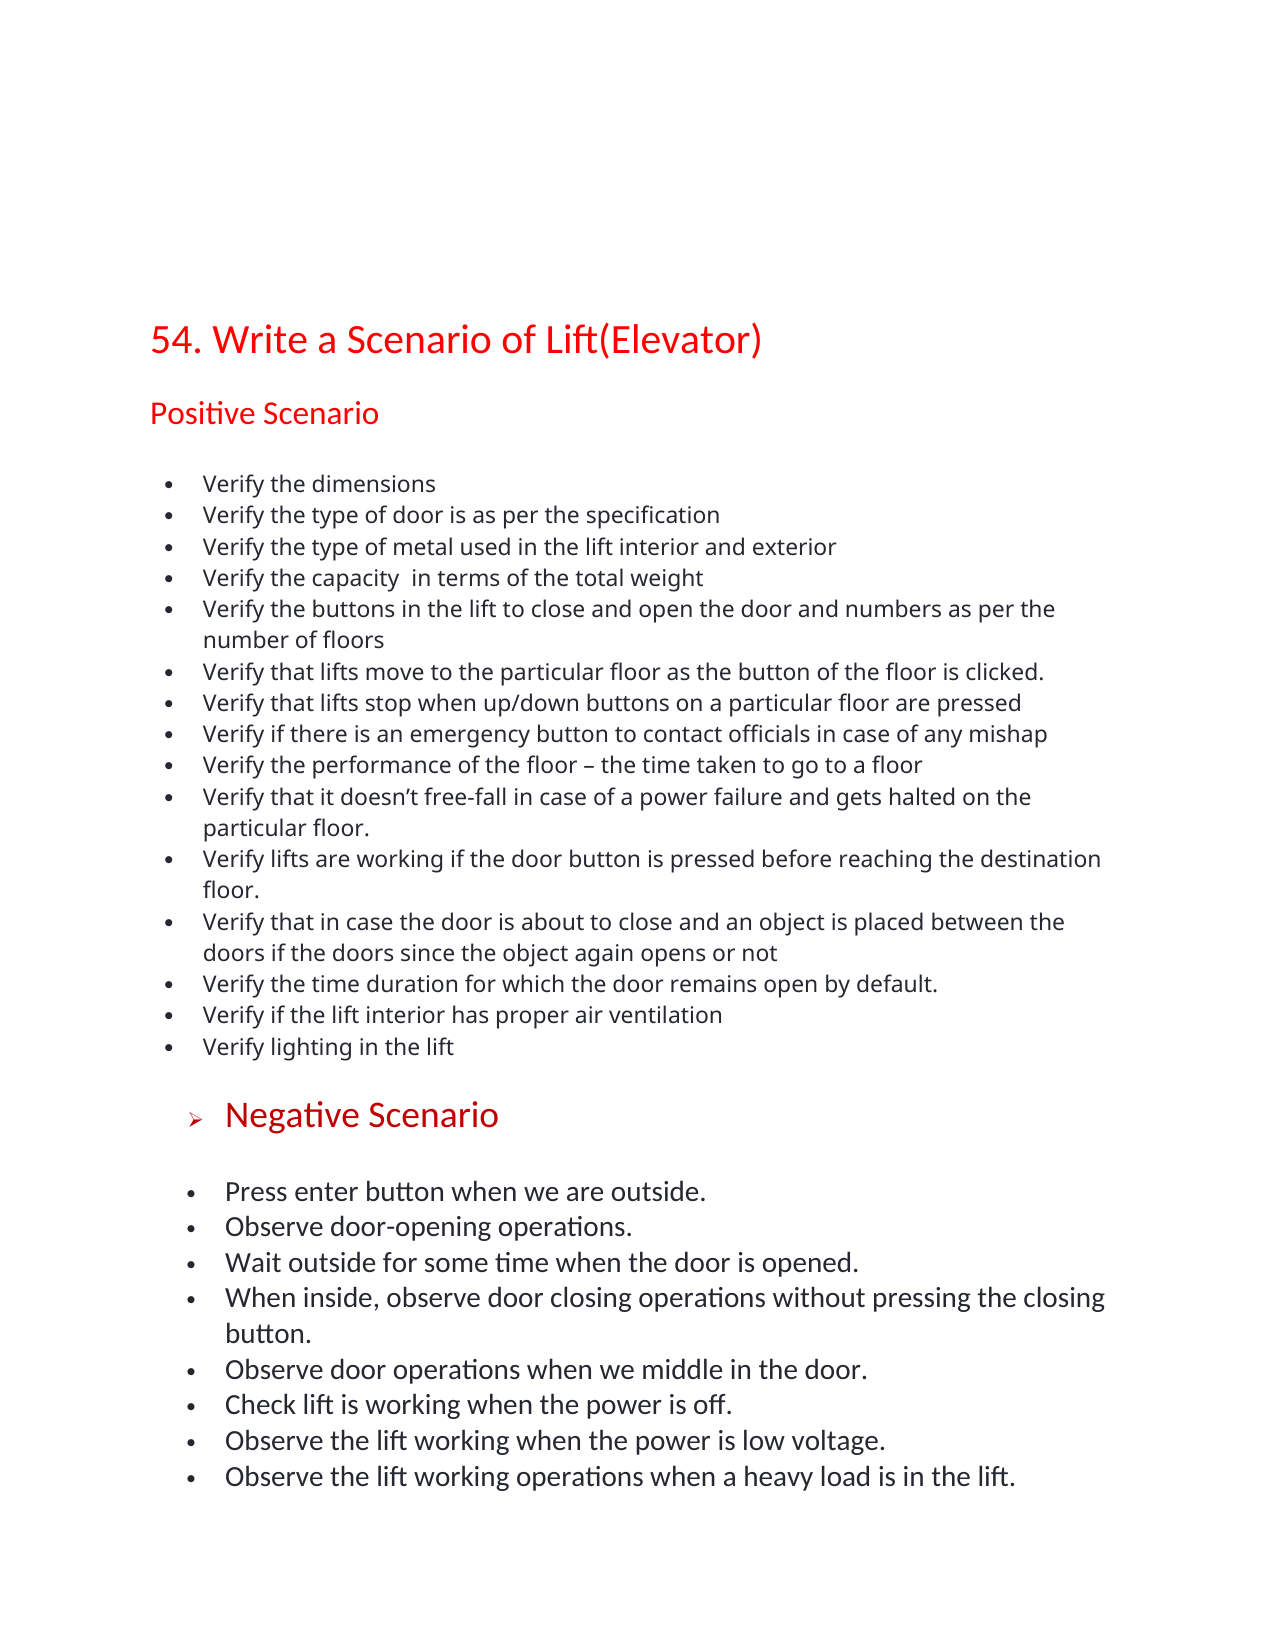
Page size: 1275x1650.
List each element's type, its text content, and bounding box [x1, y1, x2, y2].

list Press enter button when we are outside. [187, 1173, 1118, 1208]
list Verify the dimensions [165, 468, 1118, 499]
list Verify that lifts move to the particular floor as the button of the floor is clicked. [165, 655, 1118, 687]
text Positive Scenario [150, 392, 1125, 433]
list Verify that lifts stop when up/down buttons on a particular floor are pressed [165, 687, 1118, 718]
list When inside, observe door closing operations without pressing the closing button. [187, 1279, 1118, 1351]
list Verify that in case the door is about to close and an object is placed between the doors if the doors since the object again opens or not [165, 905, 1118, 968]
list Verify the capacity in terms of the total weight [165, 562, 1118, 593]
list Observe the lift working when the power is low voltage. [187, 1422, 1118, 1458]
text 54. Write a Scenario of Lift(Elevator) [150, 313, 1125, 363]
list Verify if there is an emergency button to contact officials in case of any mishap [165, 718, 1118, 749]
list Verify the buttons in the lift to close and open the door and numbers as per the number of floors [165, 593, 1118, 655]
list Observe the lift working operations when a heavy load is in the lift. [187, 1458, 1118, 1493]
list Check lift is working when the power is off. [187, 1386, 1118, 1422]
list Observe door operations when we middle in the door. [187, 1351, 1118, 1386]
list Verify that it doesn’t free-fall in case of a power failure and gets halted on the particular floor. [165, 780, 1118, 843]
list Verify the type of metal used in the lift interior and exterior [165, 530, 1118, 562]
list Wait outside for some time when the door is opened. [187, 1244, 1118, 1279]
list Negative Scenario [187, 1091, 1125, 1137]
list Verify lifts are working if the door button is pressed before reaching the destination floor. [165, 843, 1118, 905]
list Verify the performance of the floor – the time taken to go to a floor [165, 749, 1118, 780]
list Observe door-opening operations. [187, 1208, 1118, 1244]
list Verify the time duration for which the door remains open by default. [165, 968, 1118, 999]
list Verify the type of door is as per the specification [165, 499, 1118, 530]
list Verify if the lift interior has proper air ventilation [165, 999, 1118, 1030]
list Verify lighting in the lift [165, 1030, 1118, 1062]
